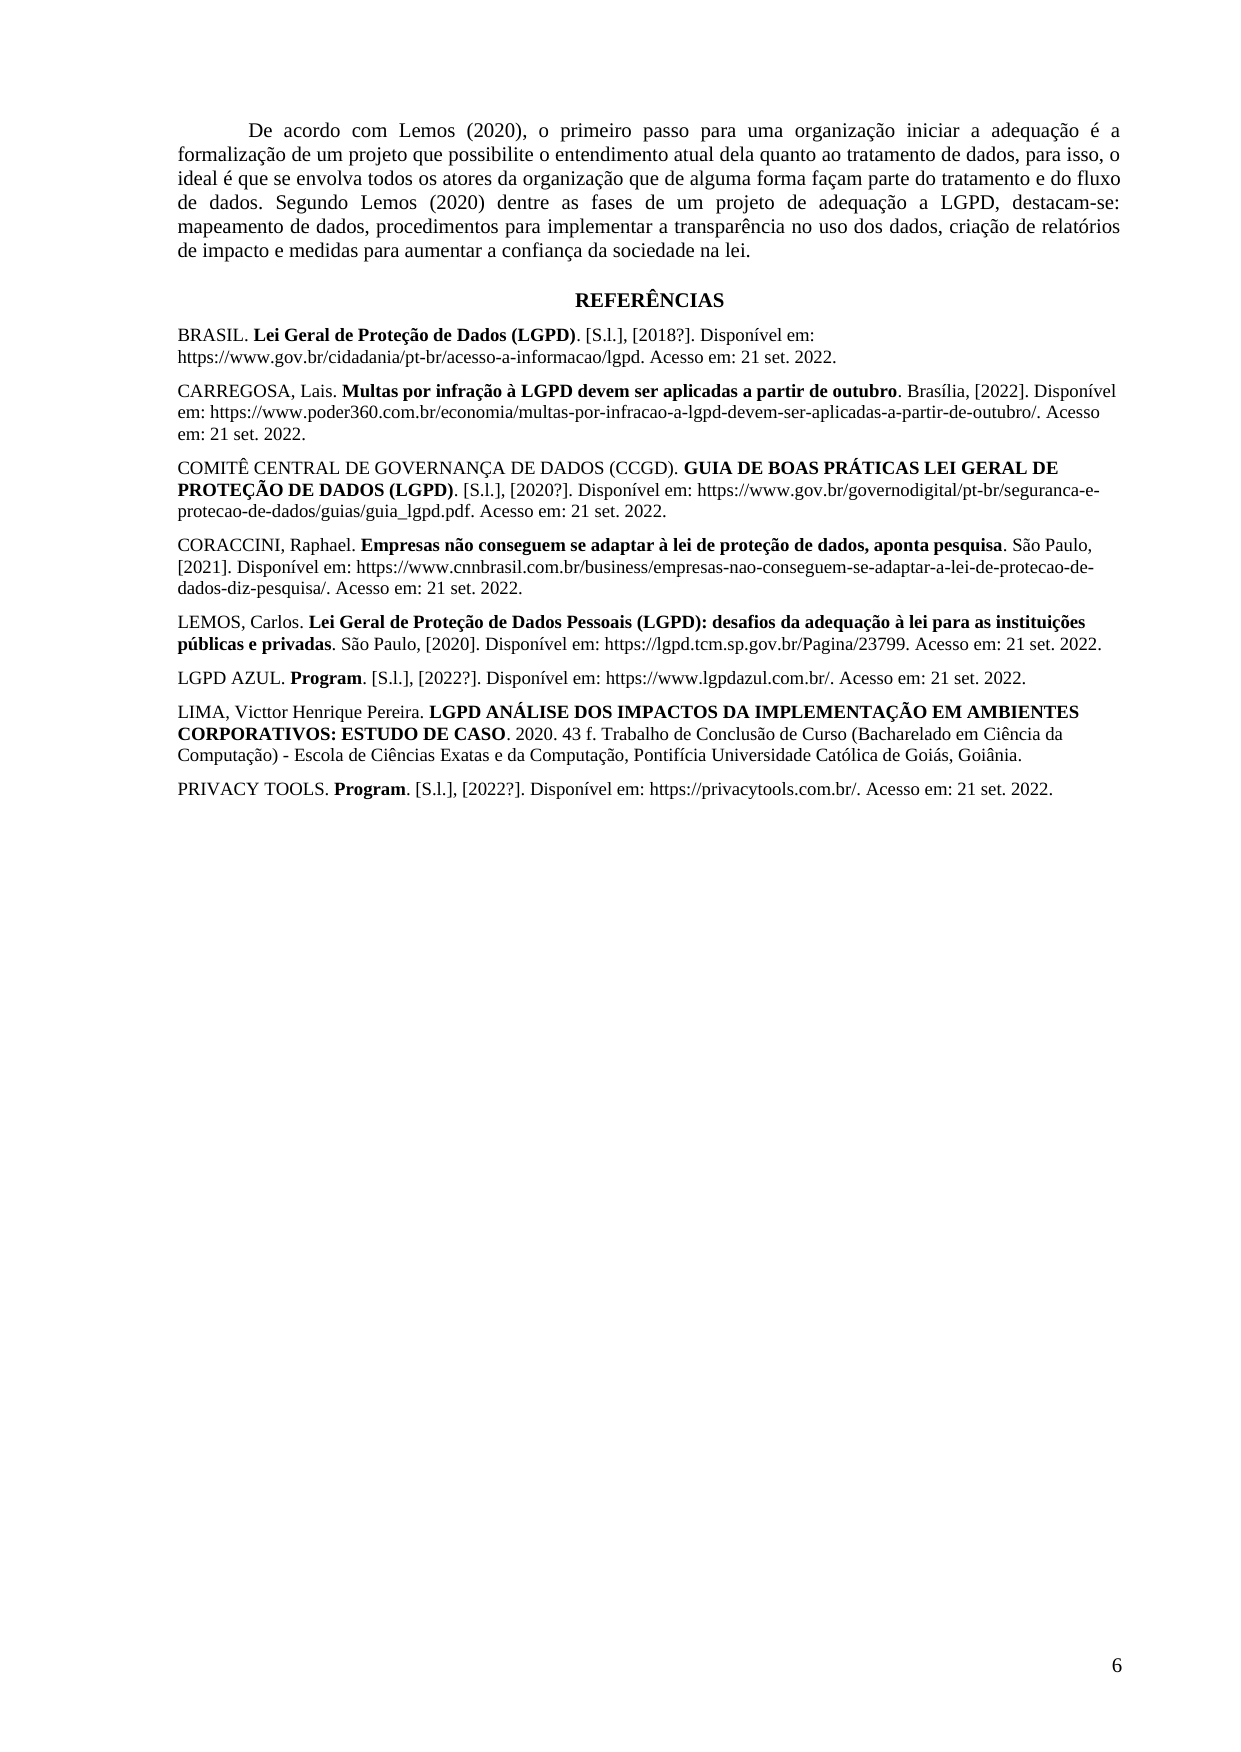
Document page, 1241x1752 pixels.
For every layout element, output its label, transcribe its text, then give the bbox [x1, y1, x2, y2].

text BRASIL. Lei Geral de Proteção de Dados (LGPD). [S.l.], [2018?]. Disponível em: https://www.gov.br/cidadania/pt-br/acesso-a-informacao/lgpd. Acesso em: 21 set. 2022. [177, 324, 1122, 367]
text CORACCINI, Raphael. Empresas não conseguem se adaptar à lei de proteção de dados, aponta pesquisa. São Paulo, [2021]. Disponível em: https://www.cnnbrasil.com.br/business/empresas-nao-conseguem-se-adaptar-a-lei-de-protecao-de-dados-diz-pesquisa/. Acesso em: 21 set. 2022. [177, 534, 1122, 599]
text LGPD AZUL. Program. [S.l.], [2022?]. Disponível em: https://www.lgpdazul.com.br/. Acesso em: 21 set. 2022. [177, 667, 1122, 688]
text COMITÊ CENTRAL DE GOVERNANÇA DE DADOS (CCGD). GUIA DE BOAS PRÁTICAS LEI GERAL DE PROTEÇÃO DE DADOS (LGPD). [S.l.], [2020?]. Disponível em: https://www.gov.br/governodigital/pt-br/seguranca-e-protecao-de-dados/guias/guia_lgpd.pdf. Acesso em: 21 set. 2022. [177, 457, 1122, 522]
text De acordo com Lemos (2020), o primeiro passo para uma organização iniciar a adequação é a formalização de um projeto que possibilite o entendimento atual dela quanto ao tratamento de dados, para isso, o ideal é que se envolva todos os atores da organização que de alguma forma façam parte do tratamento e do fluxo de dados. Segundo Lemos (2020) dentre as fases de um projeto de adequação a LGPD, destacam-se: mapeamento de dados, procedimentos para implementar a transparência no uso dos dados, criação de relatórios de impacto e medidas para aumentar a confiança da sociedade na lei. [177, 118, 1122, 262]
text Referências [177, 287, 1122, 312]
text LEMOS, Carlos. Lei Geral de Proteção de Dados Pessoais (LGPD): desafios da adequação à lei para as instituições públicas e privadas. São Paulo, [2020]. Disponível em: https://lgpd.tcm.sp.gov.br/Pagina/23799. Acesso em: 21 set. 2022. [177, 611, 1122, 654]
text LIMA, Victtor Henrique Pereira. LGPD ANÁLISE DOS IMPACTOS DA IMPLEMENTAÇÃO EM AMBIENTES CORPORATIVOS: ESTUDO DE CASO. 2020. 43 f. Trabalho de Conclusão de Curso (Bacharelado em Ciência da Computação) - Escola de Ciências Exatas e da Computação, Pontifícia Universidade Católica de Goiás, Goiânia. [177, 701, 1122, 766]
text CARREGOSA, Lais. Multas por infração à LGPD devem ser aplicadas a partir de outubro. Brasília, [2022]. Disponível em: https://www.poder360.com.br/economia/multas-por-infracao-a-lgpd-devem-ser-aplicadas-a-partir-de-outubro/. Acesso em: 21 set. 2022. [177, 380, 1122, 444]
text PRIVACY TOOLS. Program. [S.l.], [2022?]. Disponível em: https://privacytools.com.br/. Acesso em: 21 set. 2022. [177, 778, 1122, 800]
